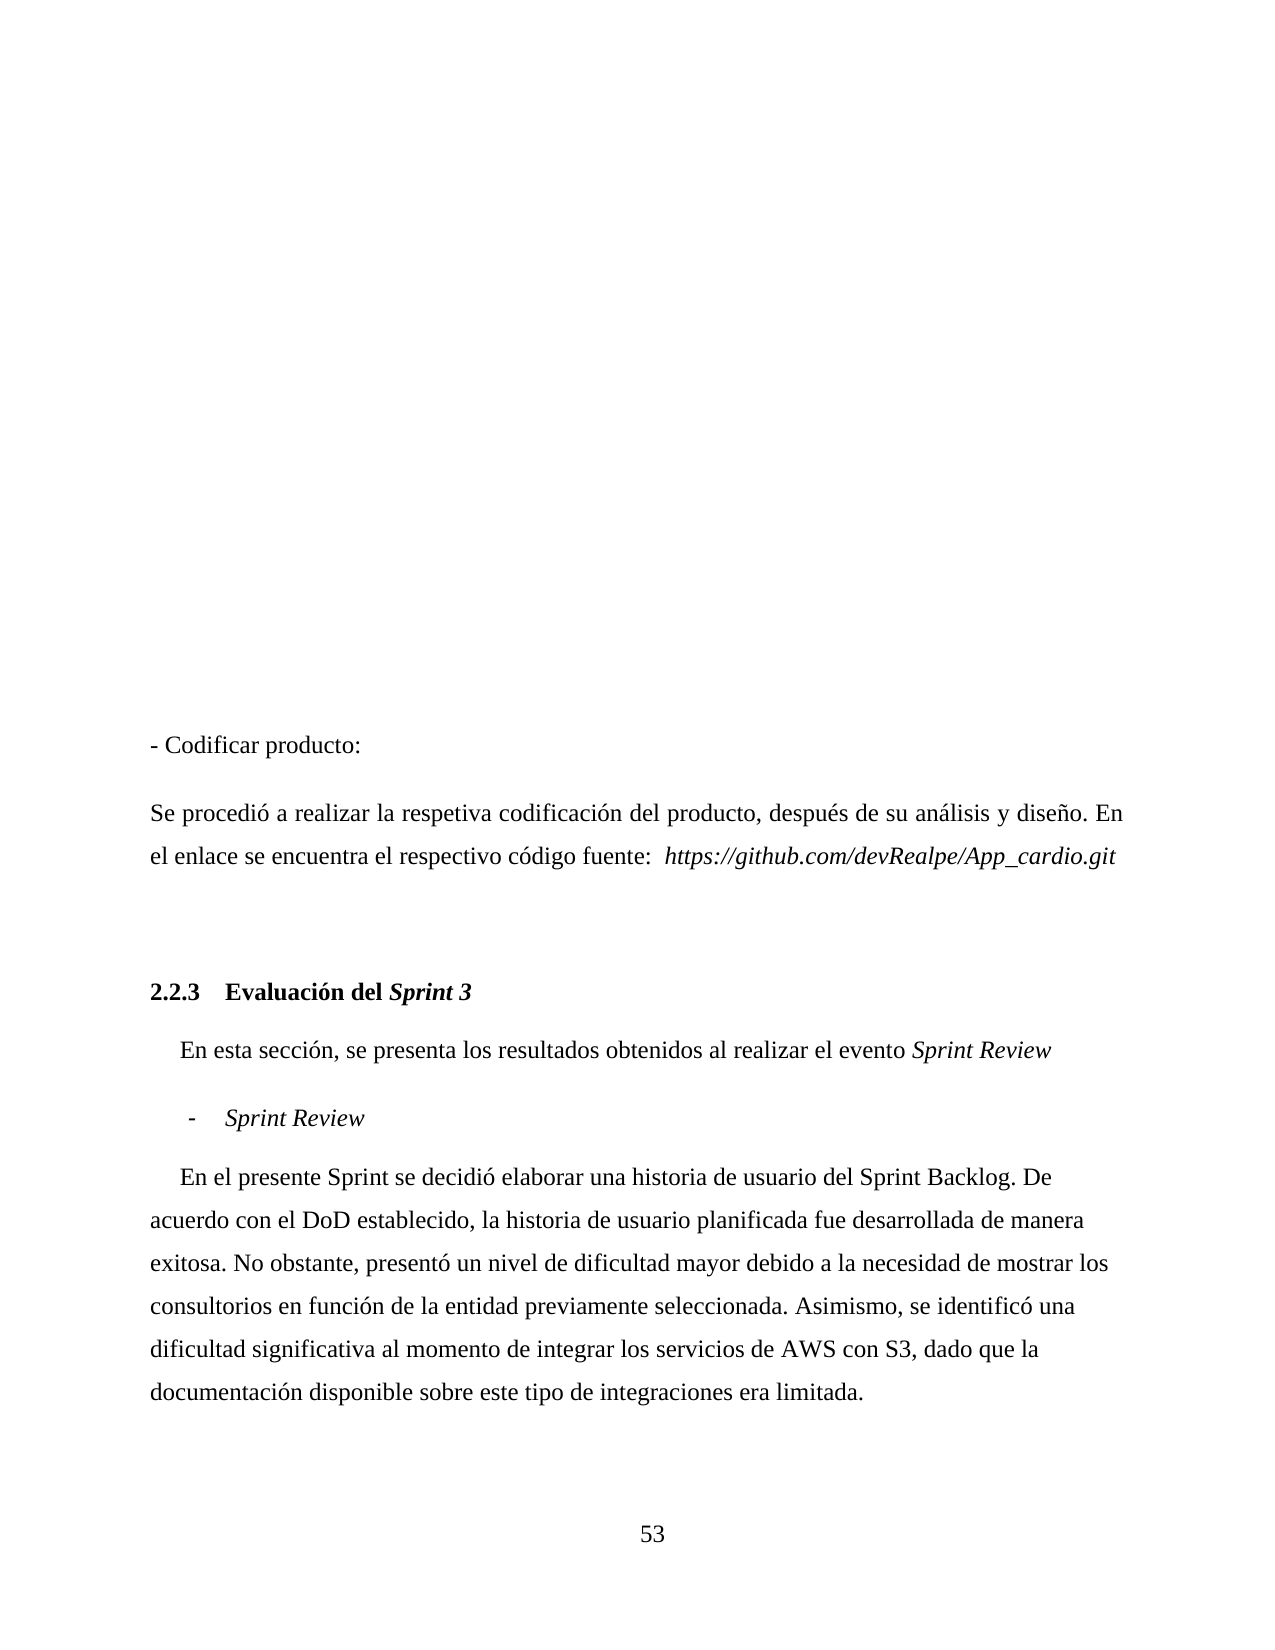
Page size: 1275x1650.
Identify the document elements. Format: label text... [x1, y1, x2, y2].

text Se procedió a realizar la respetiva codificación del producto, después de su análisis y diseño. En el enlace se encuentra el respectivo código fuente: https://github.com/devRealpe/App_cardio.git [150, 798, 1125, 870]
text - Codificar producto: [150, 730, 1125, 758]
text En el presente Sprint se decidió elaborar una historia de usuario del Sprint Backlog. De acuerdo con el DoD establecido, la historia de usuario planificada fue desarrollada de manera exitosa. No obstante, presentó un nivel de dificultad mayor debido a la necesidad de mostrar los consultorios en función de la entidad previamente seleccionada. Asimismo, se identificó una dificultad significativa al momento de integrar los servicios de AWS con S3, dado que la documentación disponible sobre este tipo de integraciones era limitada. [150, 1162, 1125, 1406]
text En esta sección, se presenta los resultados obtenidos al realizar el evento Sprint Review [150, 1035, 1125, 1064]
list Sprint Review [187, 1103, 1125, 1132]
list Evaluación del Sprint 3 [150, 977, 1125, 1006]
